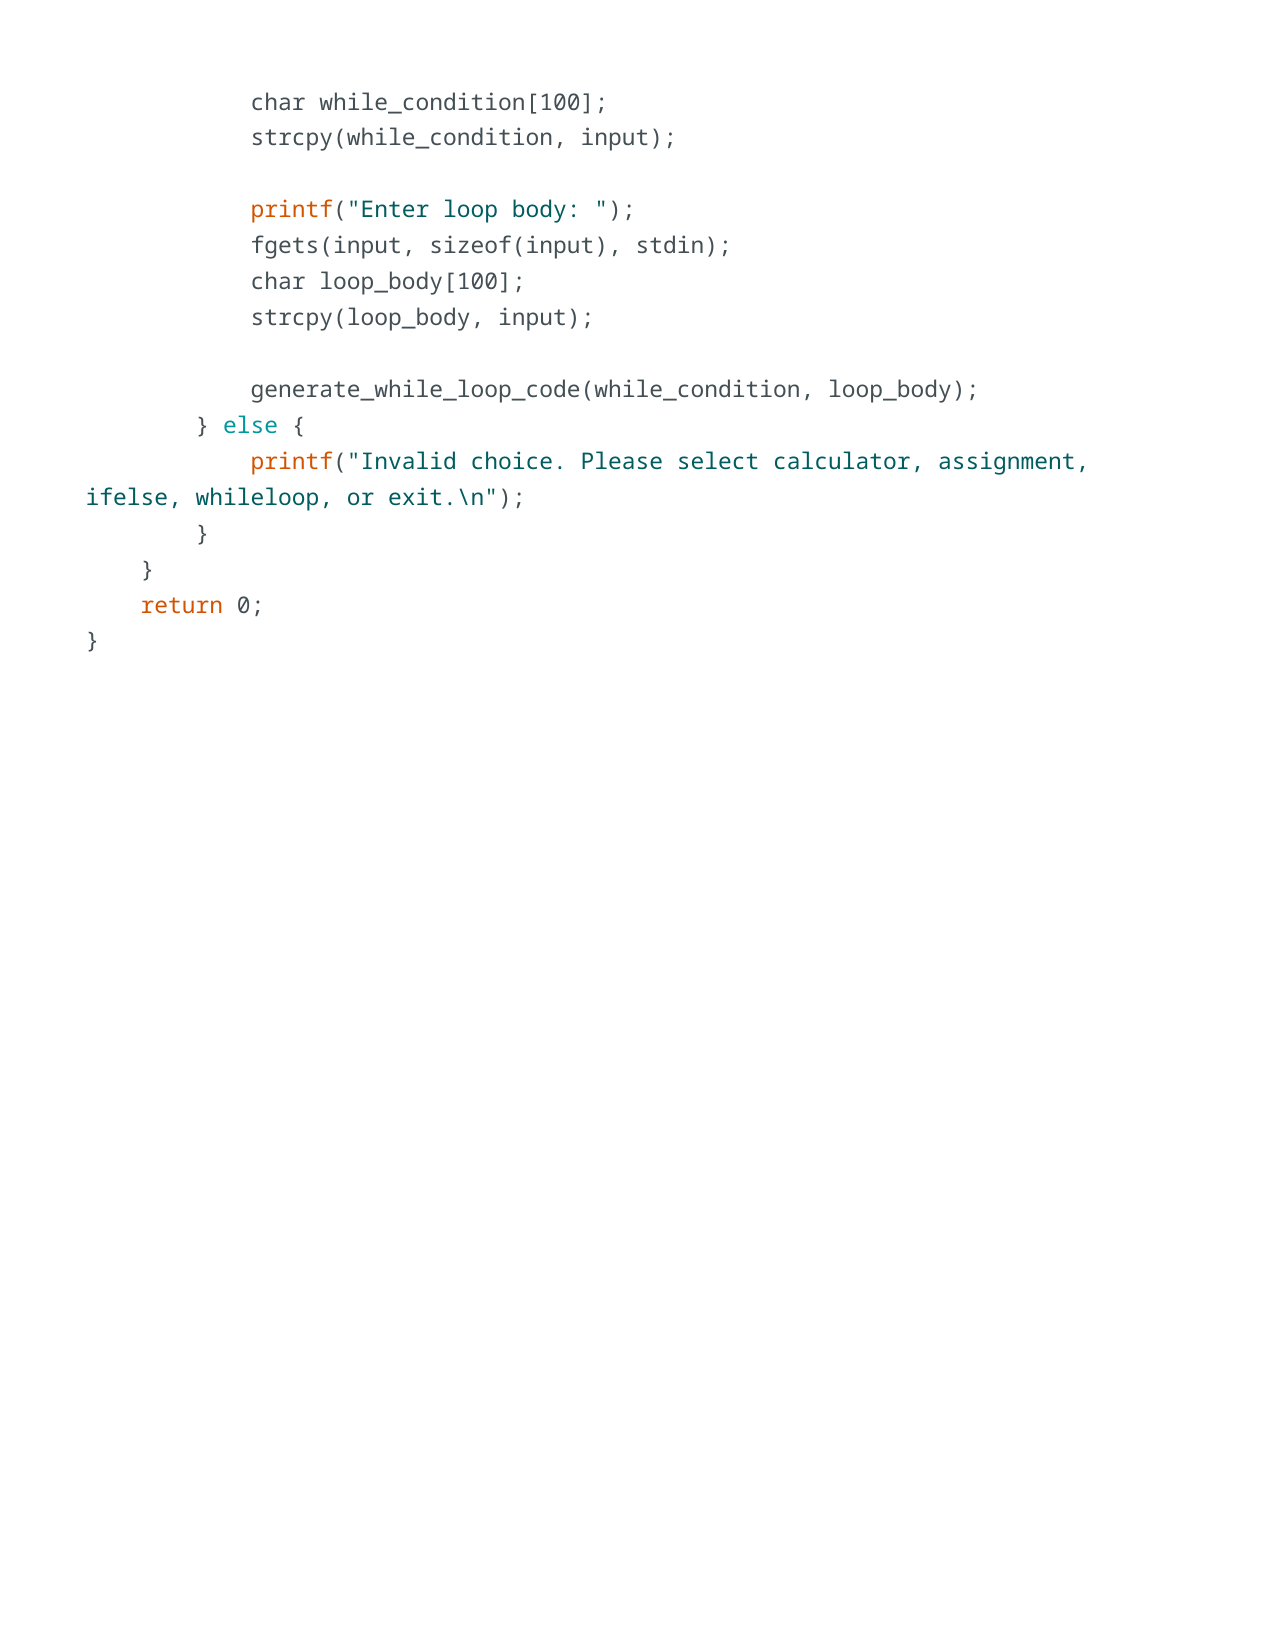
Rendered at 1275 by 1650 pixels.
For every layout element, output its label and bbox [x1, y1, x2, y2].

table_header [75, 75, 1200, 700]
